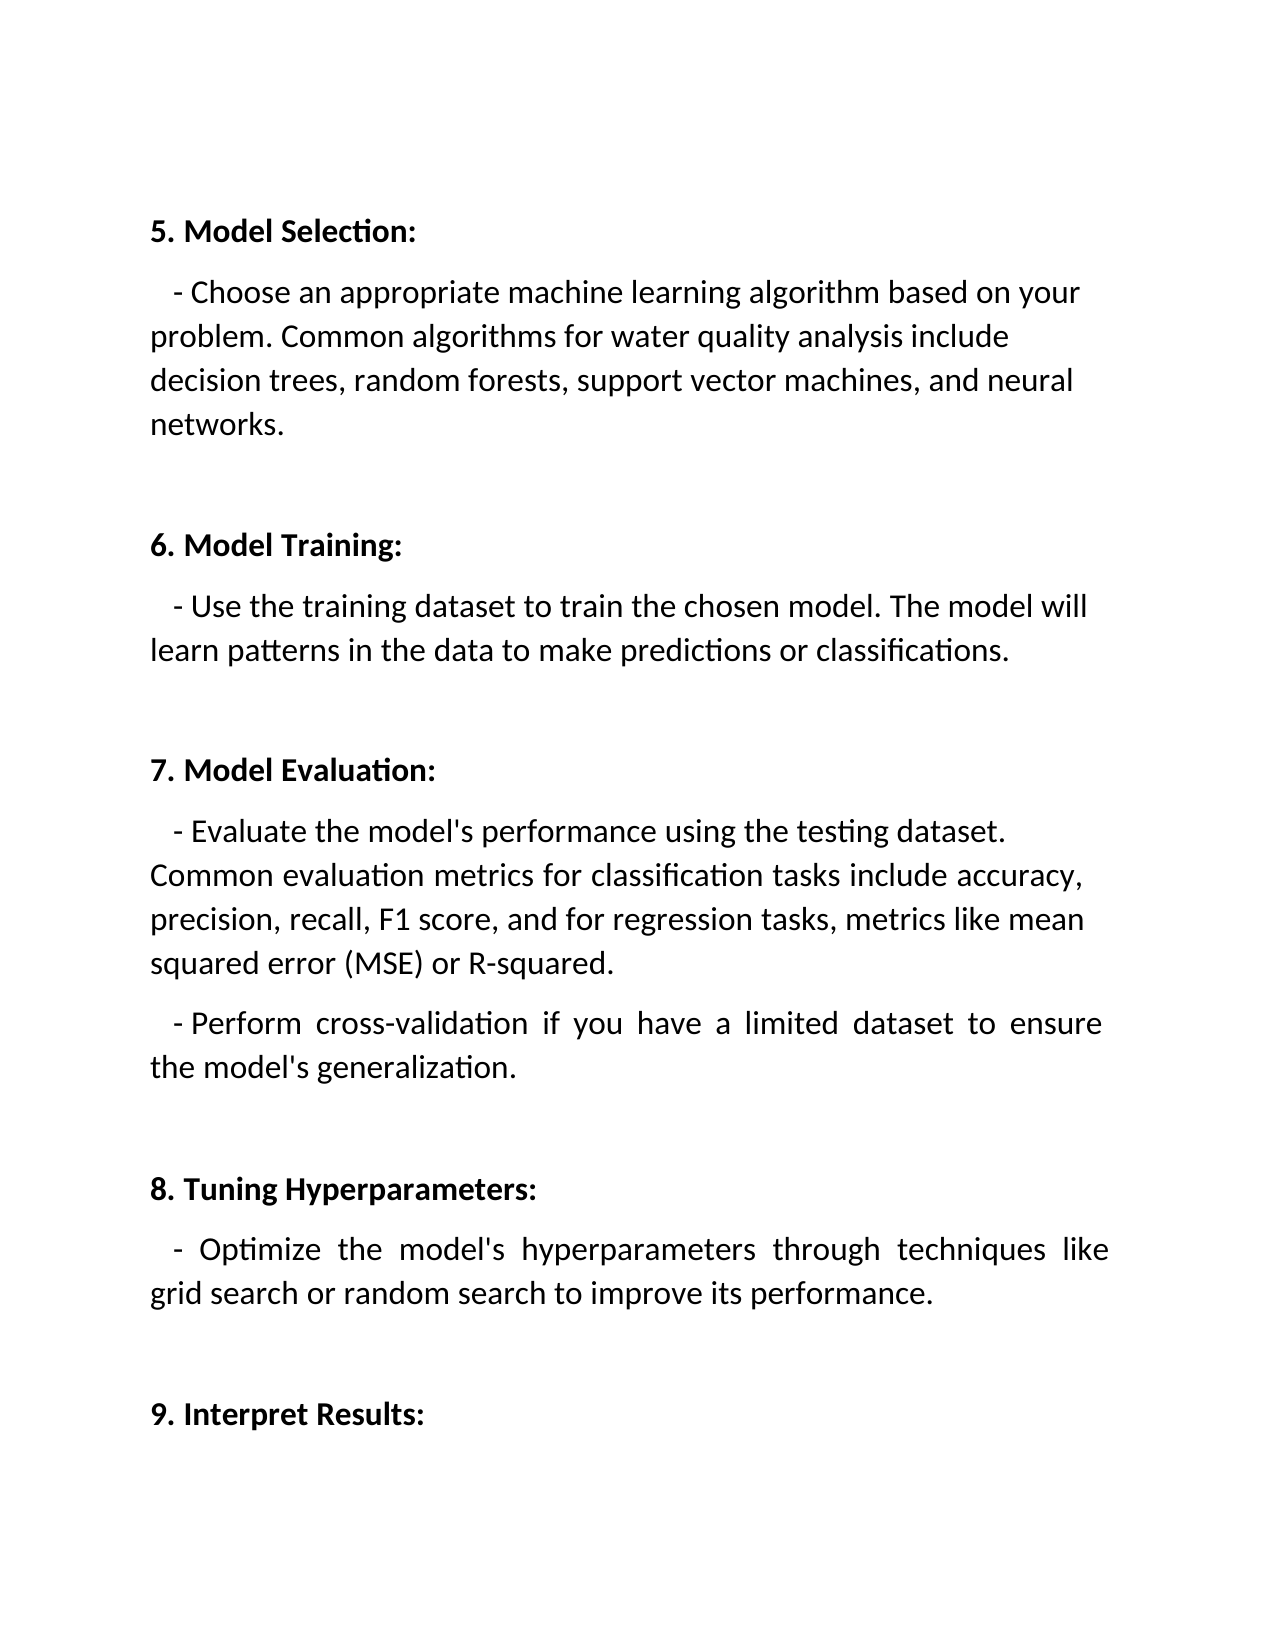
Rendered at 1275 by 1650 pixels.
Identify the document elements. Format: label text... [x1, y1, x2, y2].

subtitle Model Evaluation: [150, 749, 1135, 790]
subtitle Interpret Results: [150, 1392, 1135, 1433]
list Evaluate the model's performance using the testing dataset. [173, 810, 1135, 851]
subtitle Tuning Hyperparameters: [150, 1168, 1135, 1208]
text - Optimize the model's hyperparameters through techniques like grid search or random search to improve its performance. [150, 1228, 1109, 1313]
subtitle Model Training: [150, 524, 1135, 565]
text Common evaluation metrics for classification tasks include accuracy, precision, recall, F1 score, and for regression tasks, metrics like mean squared error (MSE) or R-squared. [150, 854, 1084, 982]
list Perform cross-validation if you have a limited dataset to ensure the model's generalization. [150, 1002, 1102, 1087]
text - Use the training dataset to train the chosen model. The model will learn patterns in the data to make predictions or classifications. [150, 585, 1119, 669]
text - Choose an appropriate machine learning algorithm based on your problem. Common algorithms for water quality analysis include decision trees, random forests, support vector machines, and neural networks. [150, 271, 1109, 444]
subtitle Model Selection: [150, 211, 1135, 251]
